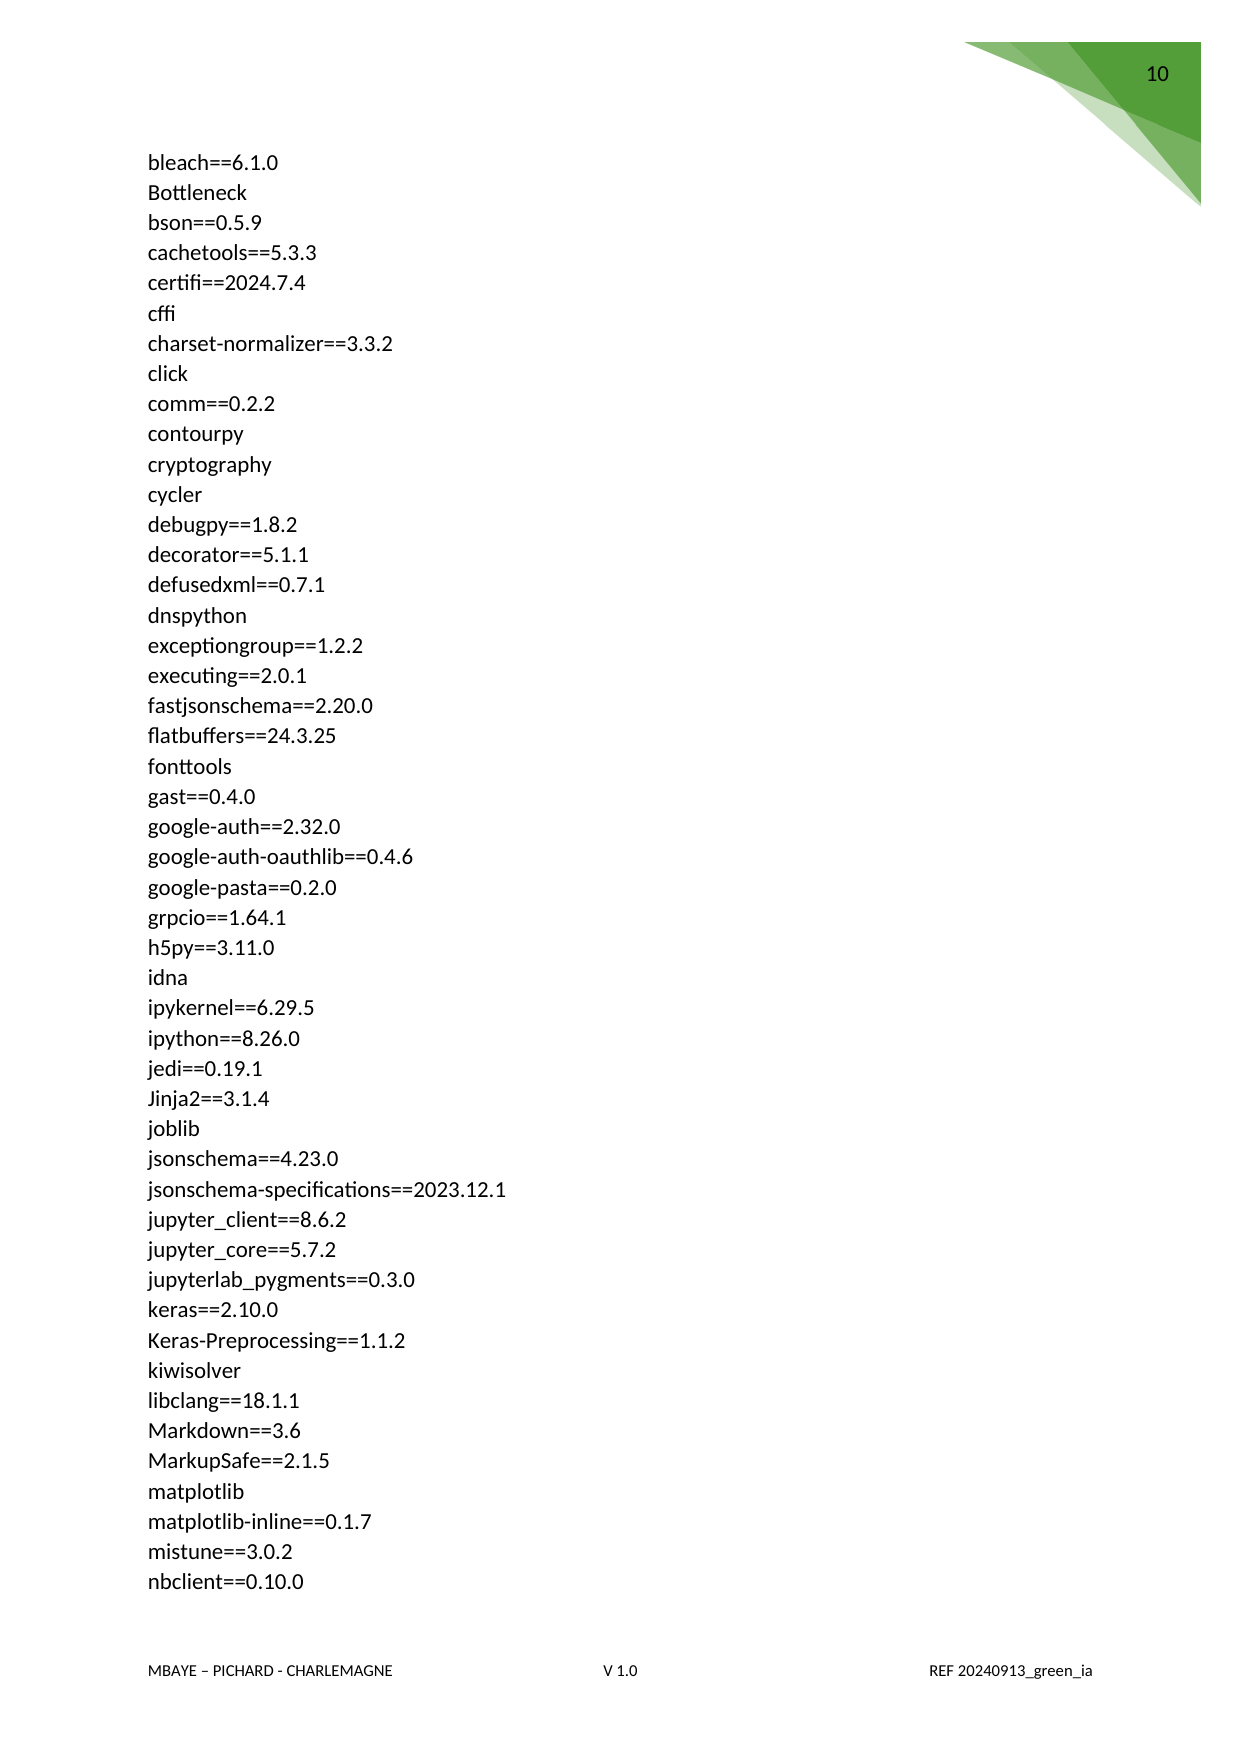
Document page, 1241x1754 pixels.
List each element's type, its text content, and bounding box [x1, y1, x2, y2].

picture [962, 42, 1201, 207]
